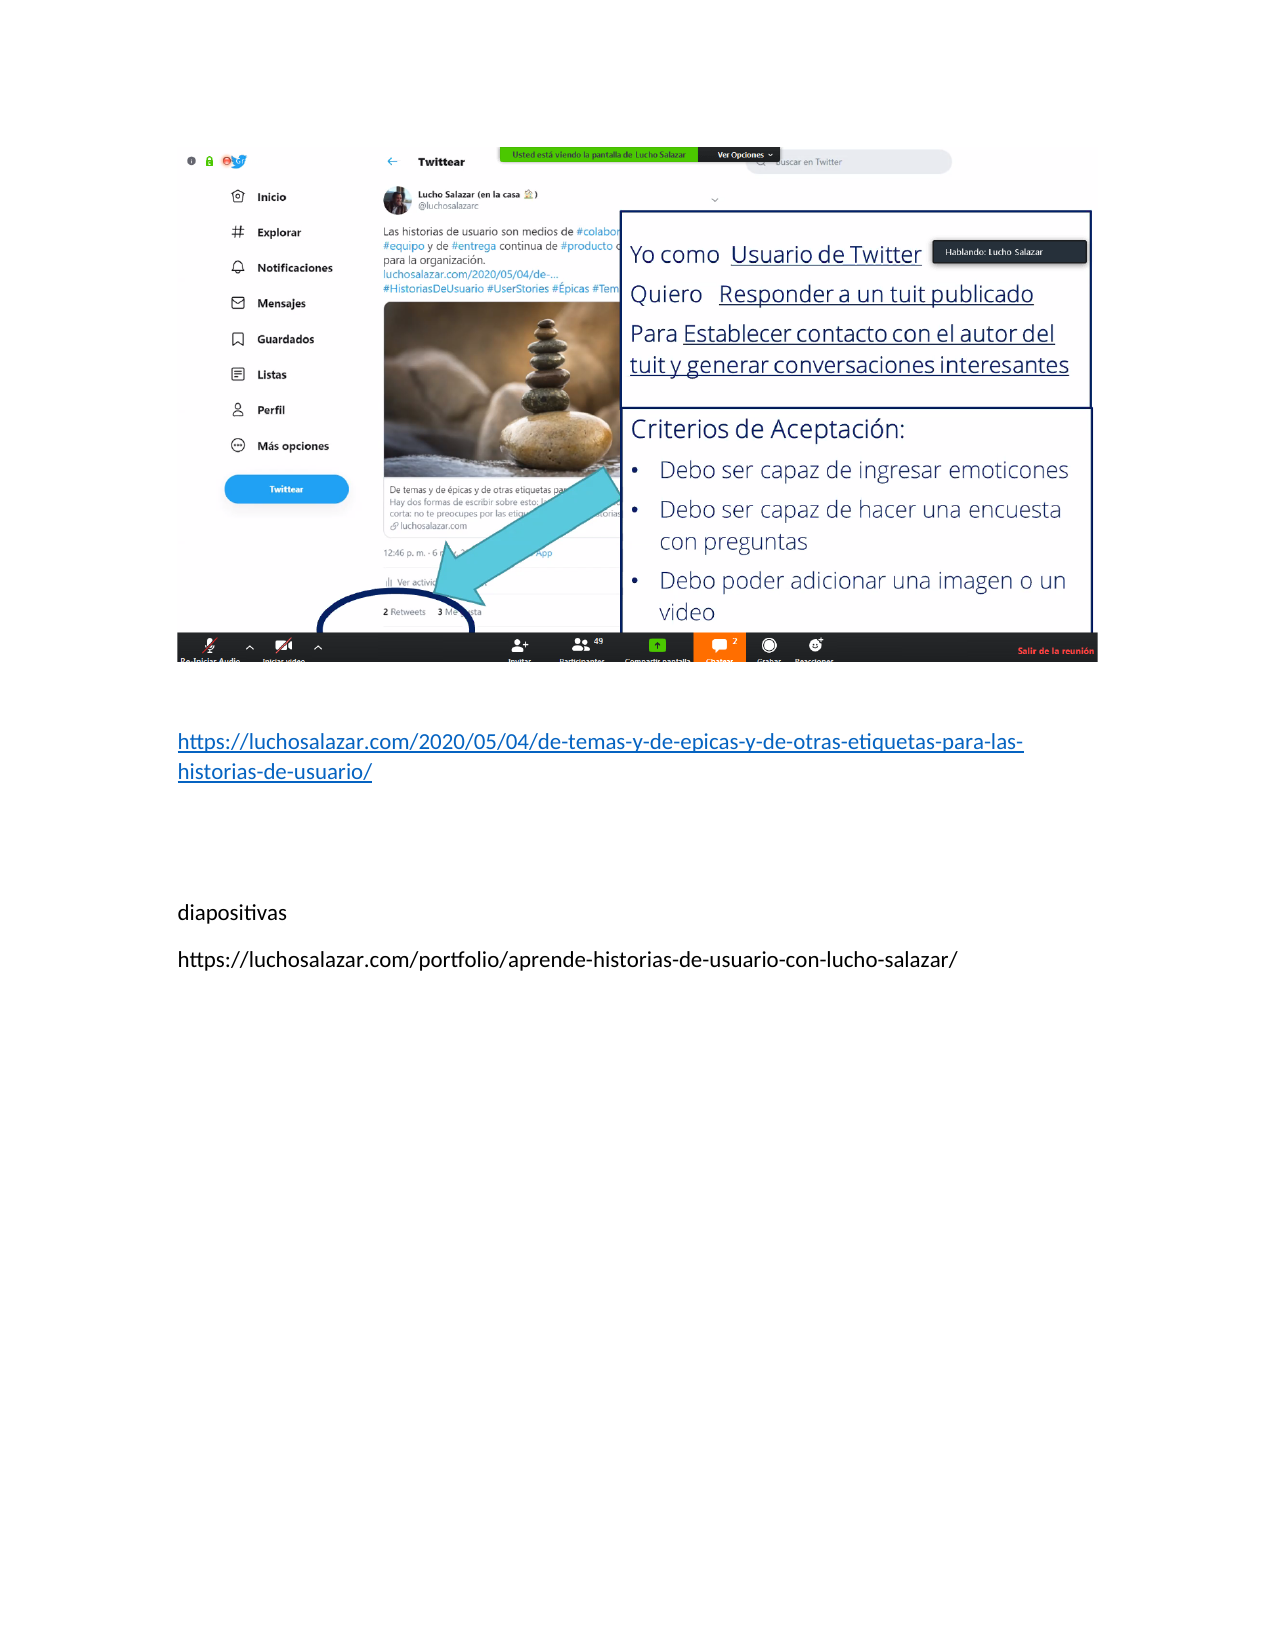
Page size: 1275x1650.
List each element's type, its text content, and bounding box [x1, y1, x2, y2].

picture [177, 147, 1098, 662]
text https://luchosalazar.com/2020/05/04/de-temas-y-de-epicas-y-de-otras-etiquetas-para-las-historias-de-usuario/ [177, 727, 1098, 785]
text https://luchosalazar.com/portfolio/aprende-historias-de-usuario-con-lucho-salazar/ [177, 945, 1098, 973]
text diapositivas [177, 898, 1098, 926]
